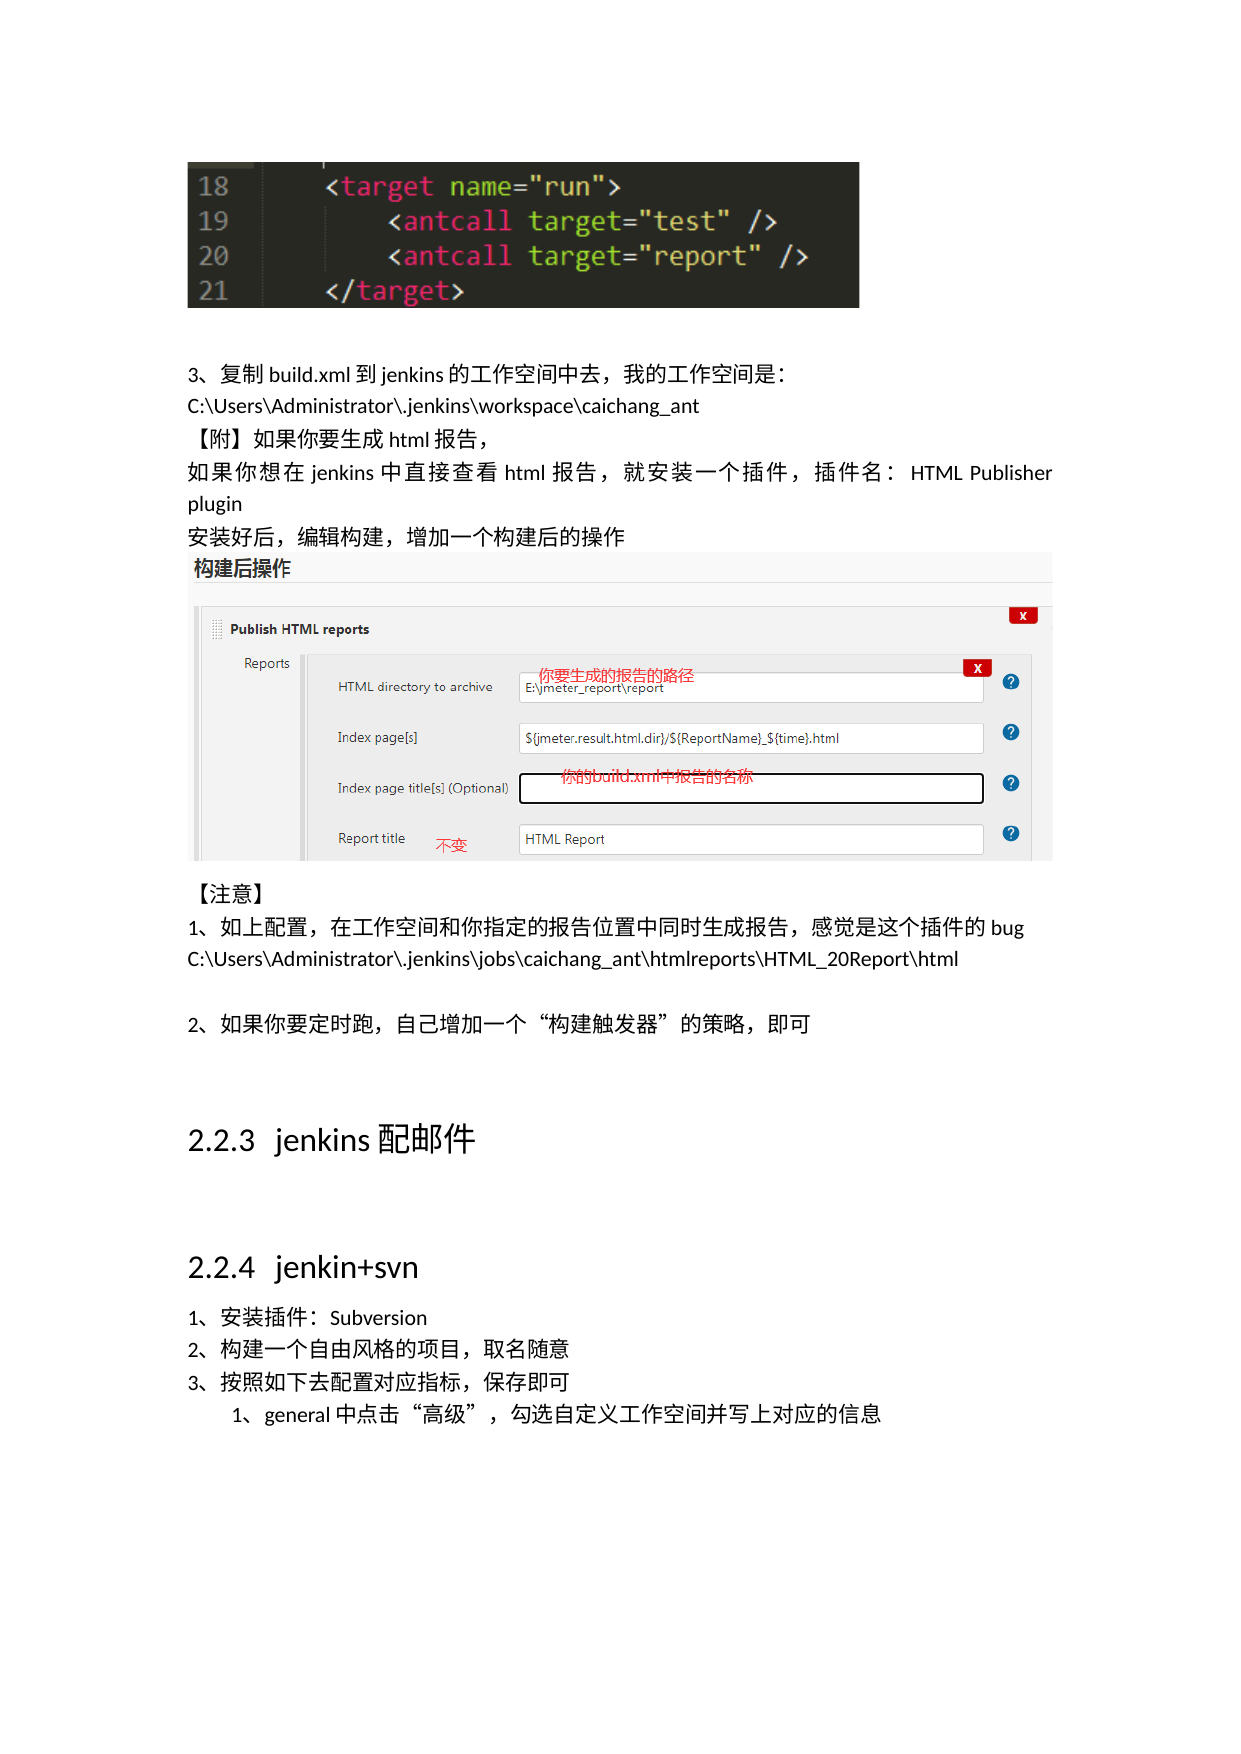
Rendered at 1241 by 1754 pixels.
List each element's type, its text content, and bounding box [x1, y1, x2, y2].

text C:\Users\Administrator\.jenkins\jobs\caichang_ant\htmlreports\HTML_20Report\html [187, 942, 1053, 974]
text 1、安装插件：Subversion [187, 1299, 1053, 1332]
picture [187, 162, 860, 308]
text C:\Users\Administrator\.jenkins\workspace\caichang_ant [187, 389, 1053, 422]
text 2、构建一个自由风格的项目，取名随意 [187, 1332, 1053, 1364]
subtitle jenkins配邮件 [187, 1104, 1053, 1169]
text 【注意】 [187, 877, 1053, 909]
text 2、如果你要定时跑，自己增加一个“构建触发器”的策略，即可 [187, 1007, 1053, 1039]
text 安装好后，编辑构建，增加一个构建后的操作 [187, 519, 1053, 552]
text 1、如上配置，在工作空间和你指定的报告位置中同时生成报告，感觉是这个插件的bug [187, 909, 1053, 942]
text 3、按照如下去配置对应指标，保存即可 [187, 1364, 1053, 1397]
text 【附】如果你要生成html报告， [187, 422, 1053, 454]
text 如果你想在jenkins中直接查看html报告，就安装一个插件，插件名：HTML Publisher plugin [187, 454, 1053, 519]
subtitle jenkin+svn [187, 1234, 1053, 1299]
text 1、general中点击“高级”，勾选自定义工作空间并写上对应的信息 [187, 1397, 1053, 1429]
text 3、复制build.xml到jenkins的工作空间中去，我的工作空间是： [187, 357, 1053, 389]
picture [187, 552, 1053, 861]
